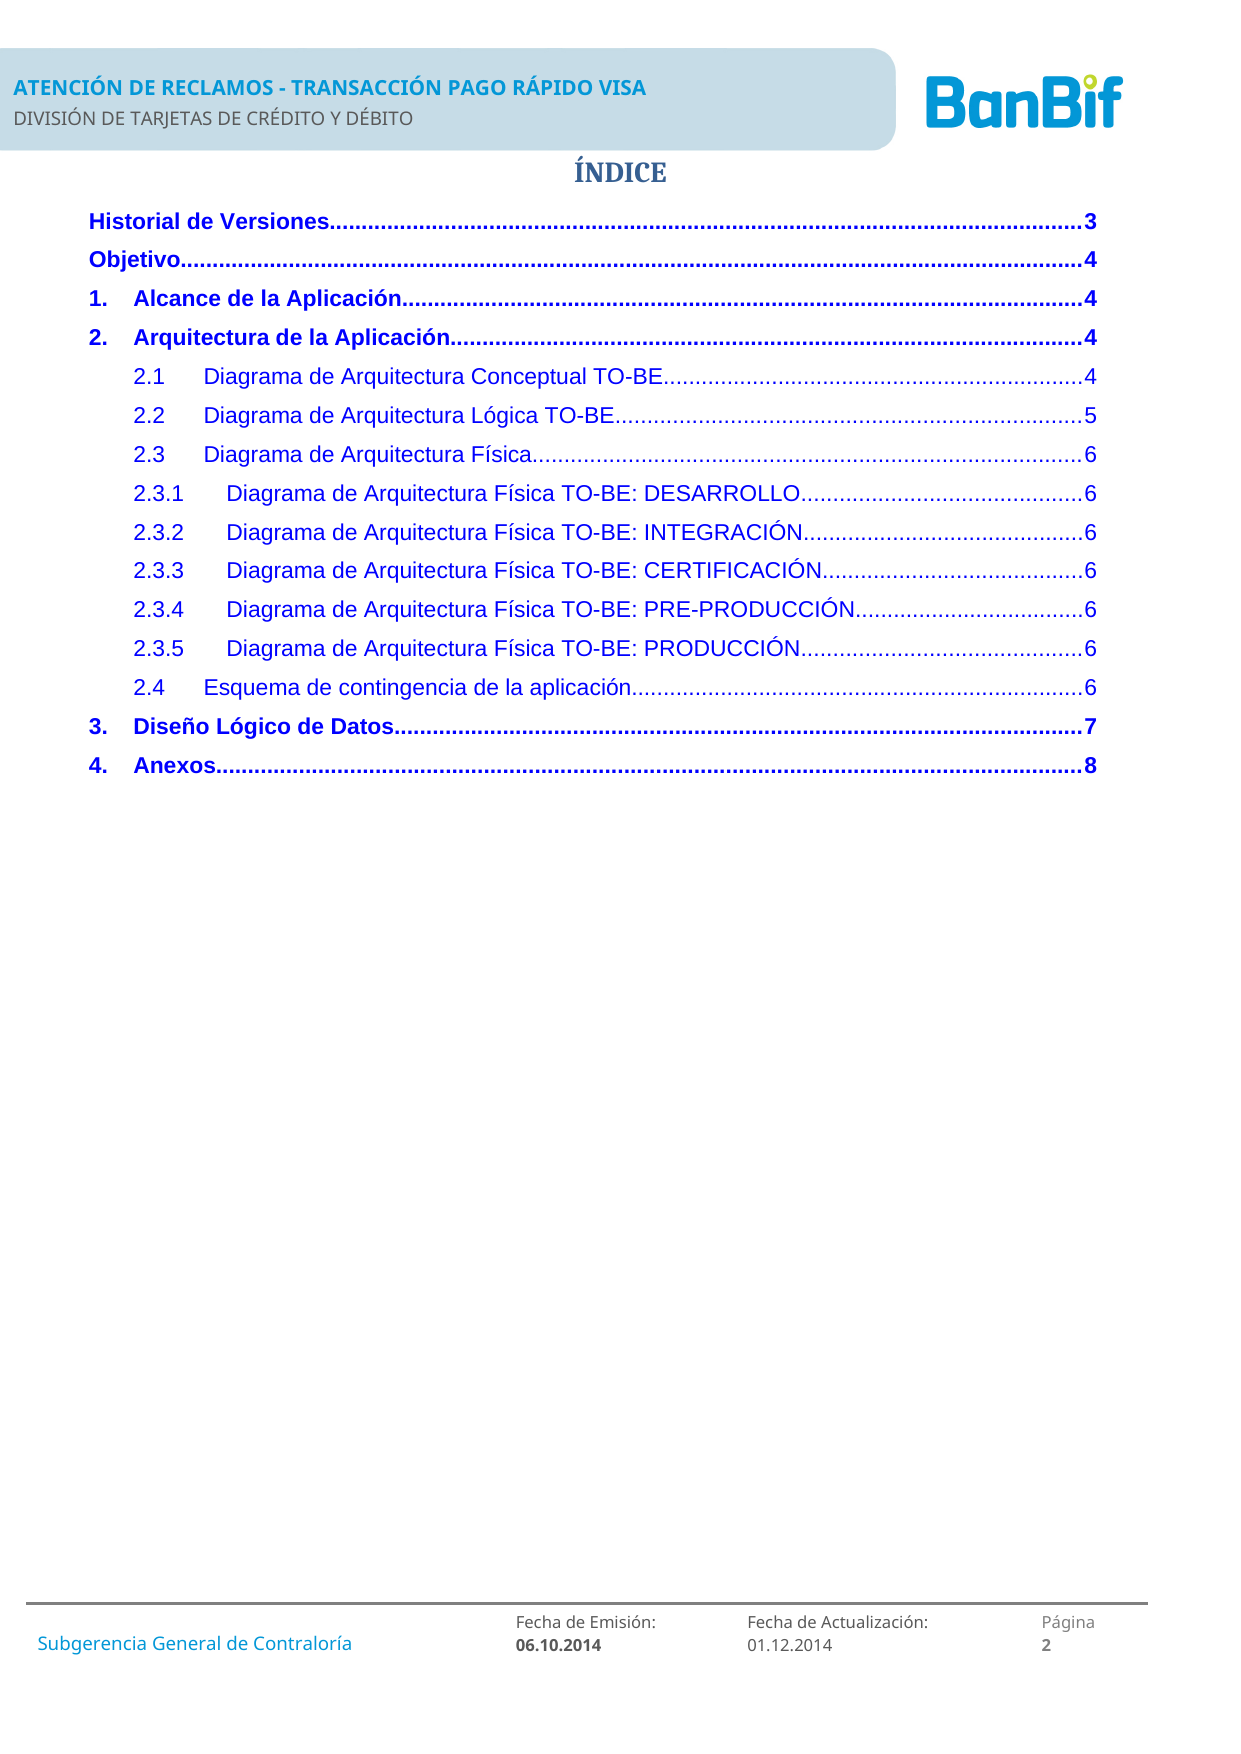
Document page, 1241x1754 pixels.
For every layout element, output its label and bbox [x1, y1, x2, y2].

picture [611, 164, 618, 179]
picture [589, 169, 595, 179]
picture [0, 48, 1151, 179]
